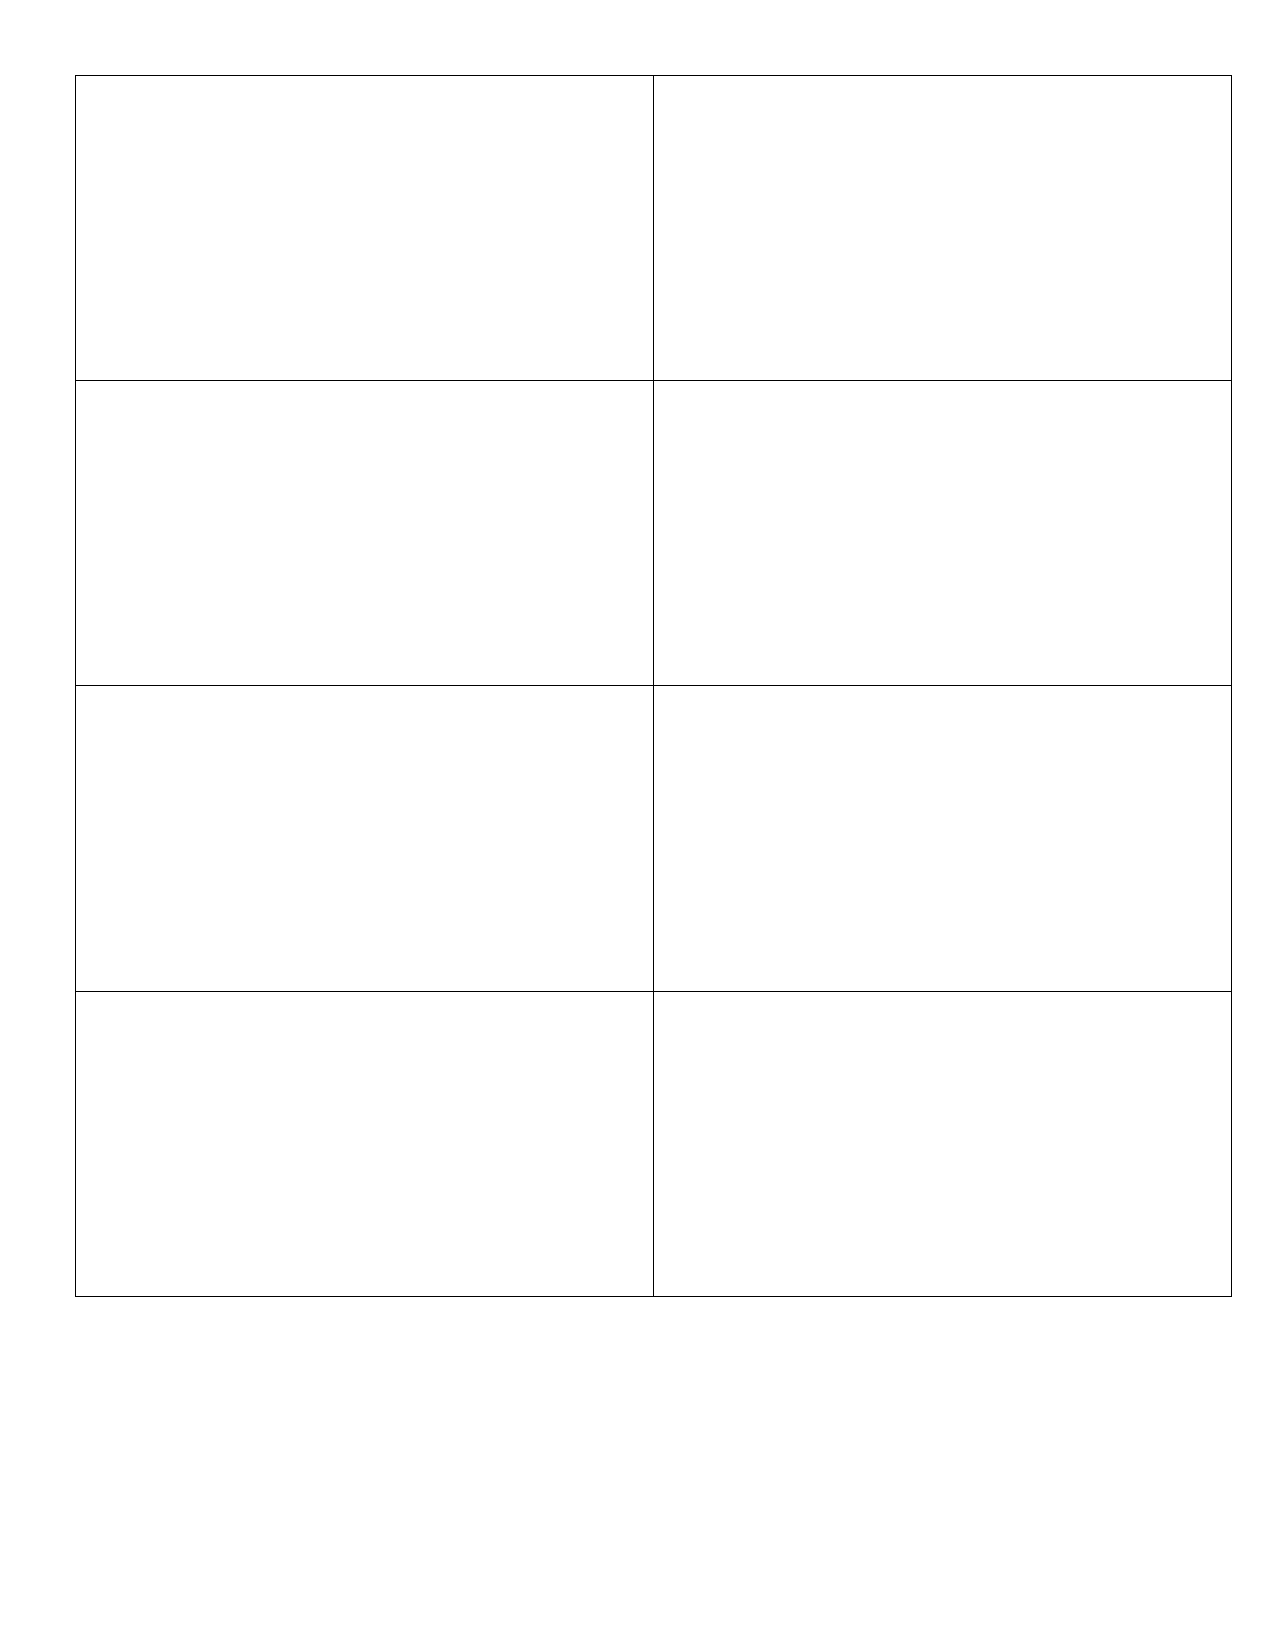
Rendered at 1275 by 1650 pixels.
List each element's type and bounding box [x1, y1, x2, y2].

table_cell [76, 686, 653, 991]
table_cell [654, 992, 1231, 1296]
table_cell [654, 381, 1231, 685]
table_cell [654, 76, 1231, 380]
table_cell [654, 686, 1231, 991]
table_cell [76, 76, 653, 380]
table_cell [76, 381, 653, 685]
table_cell [76, 992, 653, 1296]
